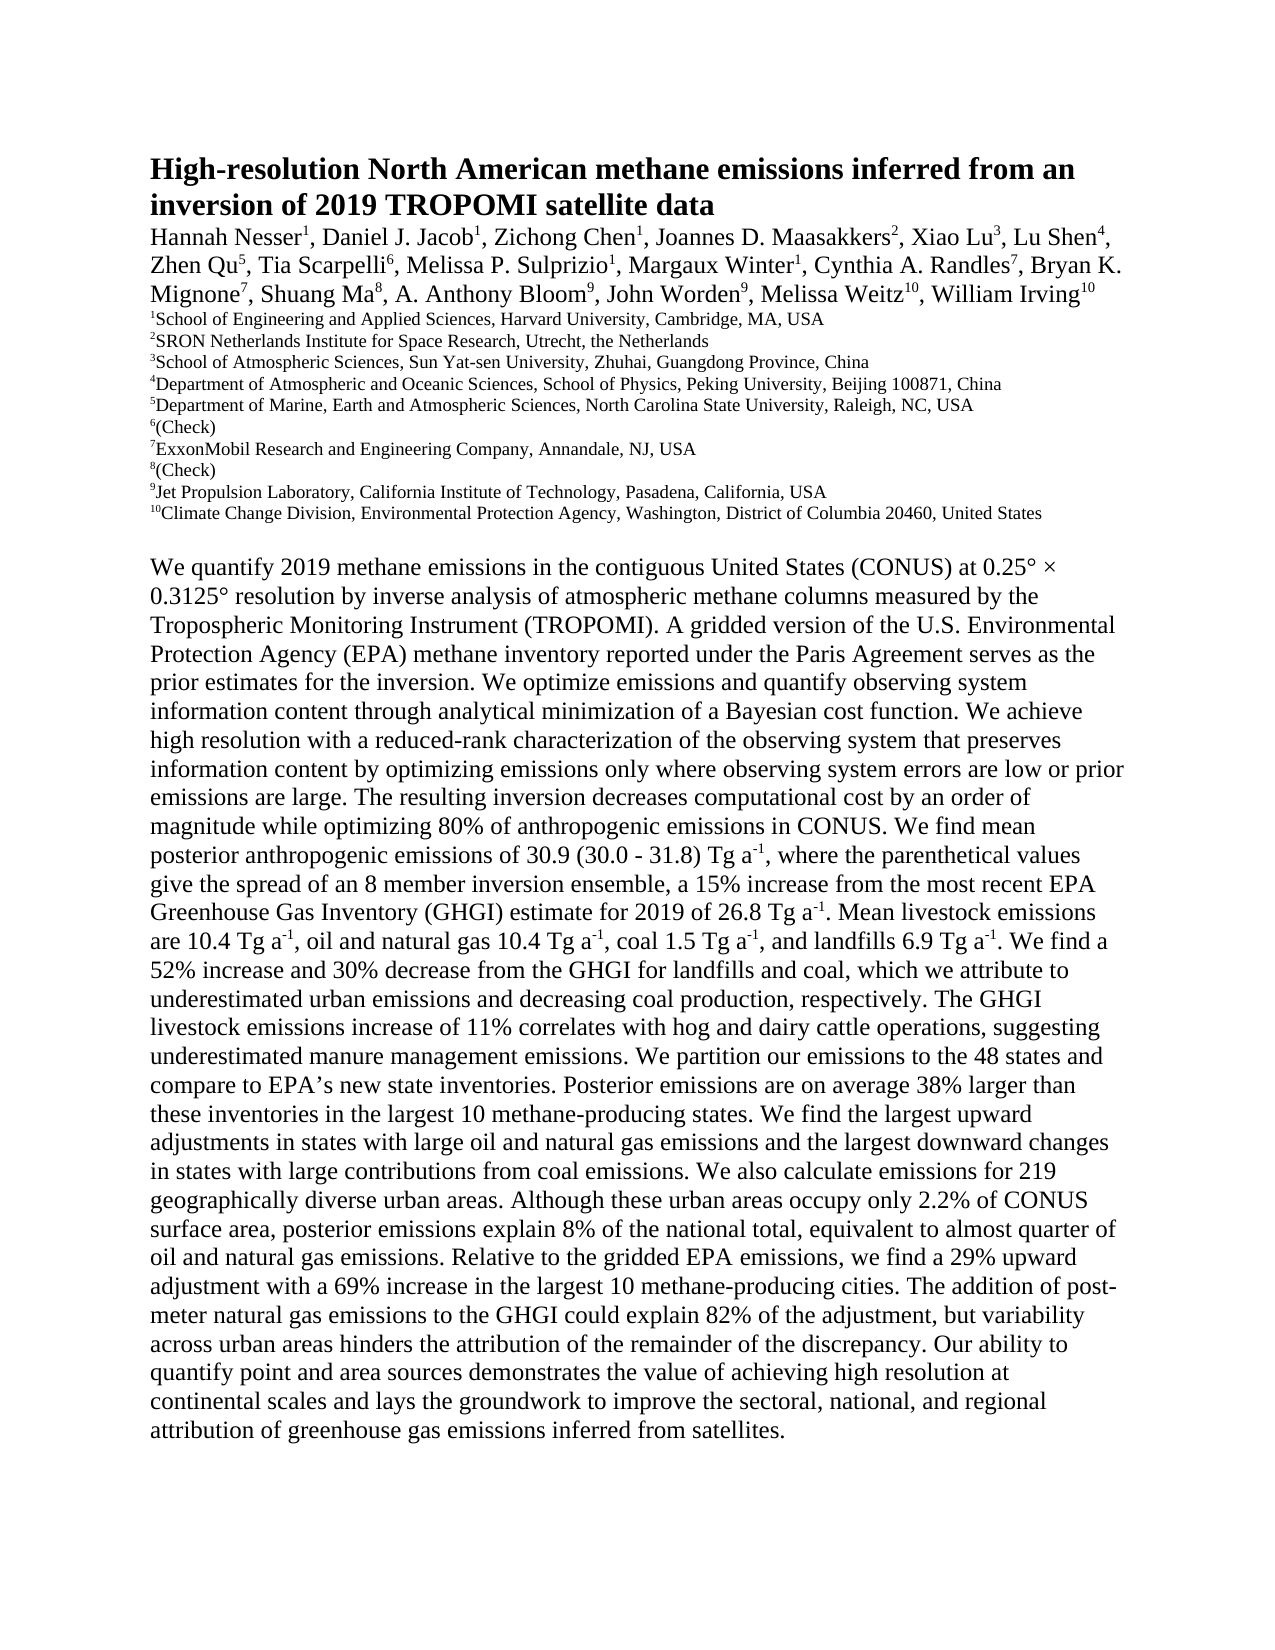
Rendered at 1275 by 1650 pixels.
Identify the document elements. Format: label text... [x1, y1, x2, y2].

text 8(Check) [150, 459, 1125, 481]
text 4Department of Atmospheric and Oceanic Sciences, School of Physics, Peking University, Beijing 100871, China [150, 373, 1125, 394]
text 7ExxonMobil Research and Engineering Company, Annandale, NJ, USA [150, 437, 1125, 459]
text 9Jet Propulsion Laboratory, California Institute of Technology, Pasadena, California, USA [150, 481, 1125, 502]
text 6(Check) [150, 416, 1125, 437]
text We quantify 2019 methane emissions in the contiguous United States (CONUS) at 0.25° × 0.3125° resolution by inverse analysis of atmospheric methane columns measured by the Tropospheric Monitoring Instrument (TROPOMI). A gridded version of the U.S. Environmental Protection Agency (EPA) methane inventory reported under the Paris Agreement serves as the prior estimates for the inversion. We optimize emissions and quantify observing system information content through analytical minimization of a Bayesian cost function. We achieve high resolution with a reduced-rank characterization of the observing system that preserves information content by optimizing emissions only where observing system errors are low or prior emissions are large. The resulting inversion decreases computational cost by an order of magnitude while optimizing 80% of anthropogenic emissions in CONUS. We find mean posterior anthropogenic emissions of 30.9 (30.0 - 31.8) Tg a-1, where the parenthetical values give the spread of an 8 member inversion ensemble, a 15% increase from the most recent EPA Greenhouse Gas Inventory (GHGI) estimate for 2019 of 26.8 Tg a-1. Mean livestock emissions are 10.4 Tg a-1, oil and natural gas 10.4 Tg a-1, coal 1.5 Tg a-1, and landfills 6.9 Tg a-1. We find a 52% increase and 30% decrease from the GHGI for landfills and coal, which we attribute to underestimated urban emissions and decreasing coal production, respectively. The GHGI livestock emissions increase of 11% correlates with hog and dairy cattle operations, suggesting underestimated manure management emissions. We partition our emissions to the 48 states and compare to EPA’s new state inventories. Posterior emissions are on average 38% larger than these inventories in the largest 10 methane-producing states. We find the largest upward adjustments in states with large oil and natural gas emissions and the largest downward changes in states with large contributions from coal emissions. We also calculate emissions for 219 geographically diverse urban areas. Although these urban areas occupy only 2.2% of CONUS surface area, posterior emissions explain 8% of the national total, equivalent to almost quarter of oil and natural gas emissions. Relative to the gridded EPA emissions, we find a 29% upward adjustment with a 69% increase in the largest 10 methane-producing cities. The addition of post-meter natural gas emissions to the GHGI could explain 82% of the adjustment, but variability across urban areas hinders the attribution of the remainder of the discrepancy. Our ability to quantify point and area sources demonstrates the value of achieving high resolution at continental scales and lays the groundwork to improve the sectoral, national, and regional attribution of greenhouse gas emissions inferred from satellites. [150, 552, 1125, 1444]
text 5Department of Marine, Earth and Atmospheric Sciences, North Carolina State University, Raleigh, NC, USA [150, 394, 1125, 416]
text 3School of Atmospheric Sciences, Sun Yat-sen University, Zhuhai, Guangdong Province, China [150, 351, 1125, 373]
text Hannah Nesser1, Daniel J. Jacob1, Zichong Chen1, Joannes D. Maasakkers2, Xiao Lu3, Lu Shen4, Zhen Qu5, Tia Scarpelli6, Melissa P. Sulprizio1, Margaux Winter1, Cynthia A. Randles7, Bryan K. Mignone7, Shuang Ma8, A. Anthony Bloom9, John Worden9, Melissa Weitz10, William Irving10 [150, 222, 1125, 308]
text 1School of Engineering and Applied Sciences, Harvard University, Cambridge, MA, USA [150, 308, 1125, 330]
text 2SRON Netherlands Institute for Space Research, Utrecht, the Netherlands [150, 330, 1125, 351]
text High-resolution North American methane emissions inferred from an inversion of 2019 TROPOMI satellite data [150, 150, 1125, 222]
text 10Climate Change Division, Environmental Protection Agency, Washington, District of Columbia 20460, United States [150, 502, 1125, 524]
